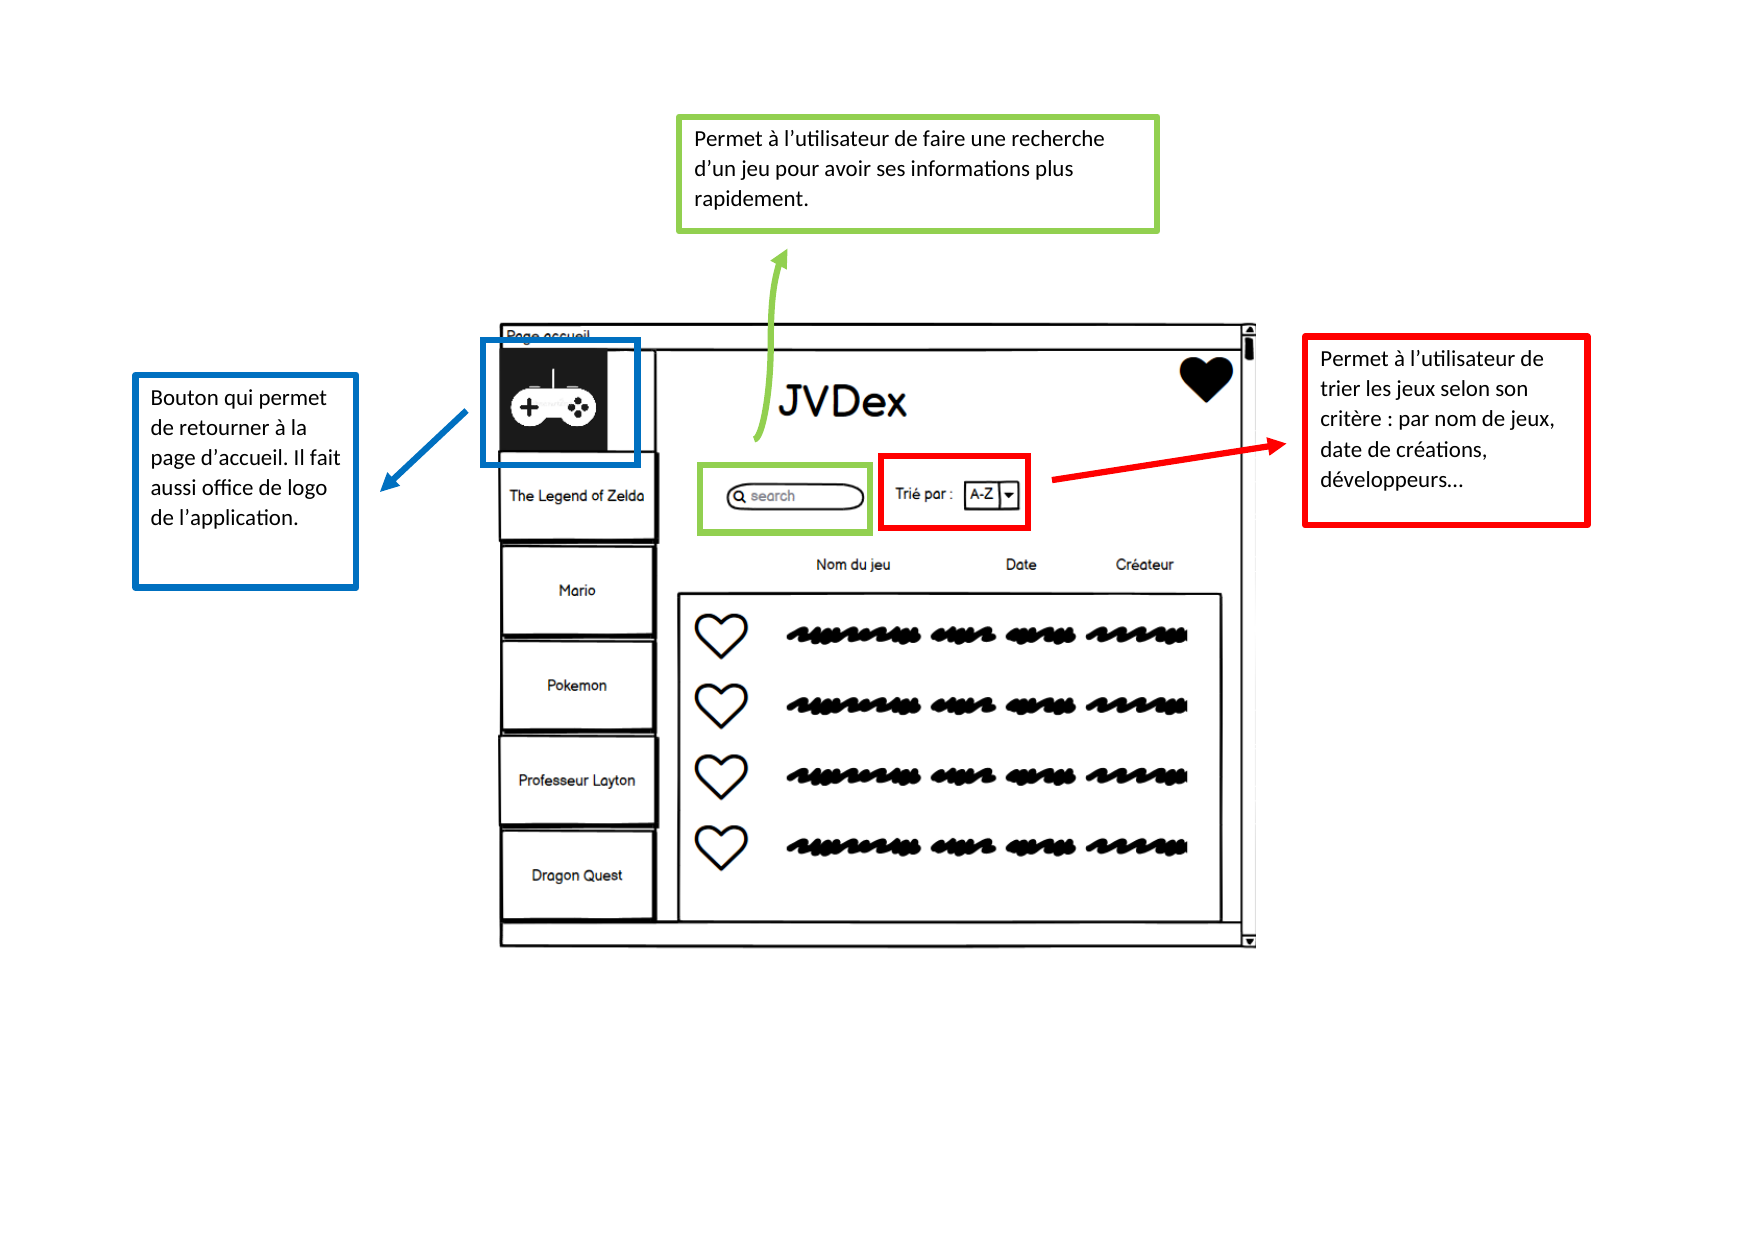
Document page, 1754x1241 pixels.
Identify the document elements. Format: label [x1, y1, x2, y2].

picture [498, 303, 1256, 962]
picture [498, 343, 634, 462]
